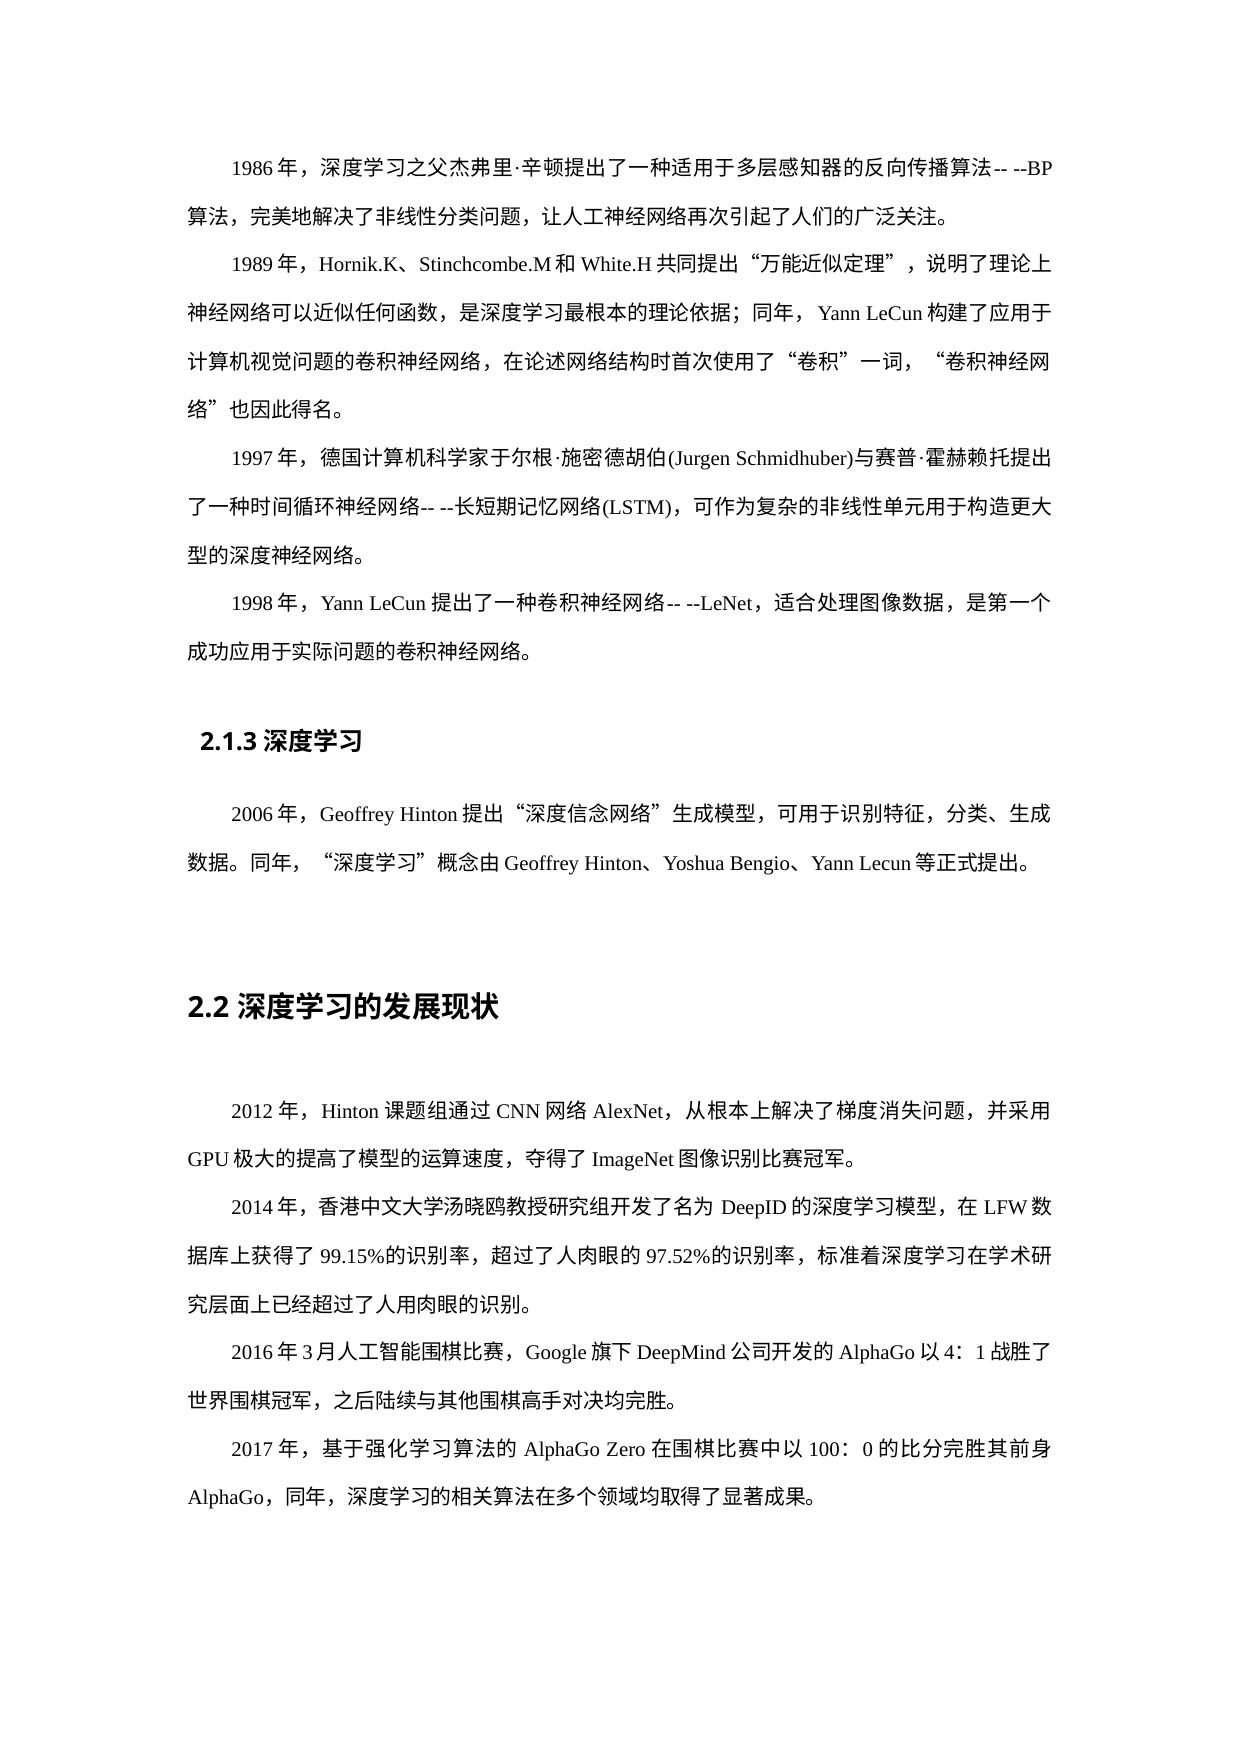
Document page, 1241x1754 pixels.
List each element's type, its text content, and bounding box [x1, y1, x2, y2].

text 1989年，Hornik.K、Stinchcombe.M和White.H共同提出“万能近似定理”，说明了理论上神经网络可以近似任何函数，是深度学习最根本的理论依据；同年，Yann LeCun构建了应用于计算机视觉问题的卷积神经网络，在论述网络结构时首次使用了“卷积”一词，“卷积神经网络”也因此得名。 [187, 246, 1053, 425]
subtitle 2.1.3 深度学习 [187, 707, 1053, 772]
text 1998年，Yann LeCun提出了一种卷积神经网络-- --LeNet，适合处理图像数据，是第一个成功应用于实际问题的卷积神经网络。 [187, 585, 1053, 667]
subtitle 2.2 深度学习的发展现状 [187, 972, 1053, 1037]
text 1986年，深度学习之父杰弗里·辛顿提出了一种适用于多层感知器的反向传播算法-- --BP算法，完美地解决了非线性分类问题，让人工神经网络再次引起了人们的广泛关注。 [187, 150, 1053, 231]
text 2016年3月人工智能围棋比赛，Google旗下DeepMind公司开发的AlphaGo以4：1战胜了世界围棋冠军，之后陆续与其他围棋高手对决均完胜。 [187, 1334, 1053, 1416]
text 2017年，基于强化学习算法的AlphaGo Zero在围棋比赛中以100：0的比分完胜其前身AlphaGo，同年，深度学习的相关算法在多个领域均取得了显著成果。 [187, 1431, 1053, 1512]
text 2014年，香港中文大学汤晓鸥教授研究组开发了名为DeepID的深度学习模型，在LFW数据库上获得了99.15%的识别率，超过了人肉眼的97.52%的识别率，标准着深度学习在学术研究层面上已经超过了人用肉眼的识别。 [187, 1189, 1053, 1319]
text 2012年，Hinton课题组通过CNN网络AlexNet，从根本上解决了梯度消失问题，并采用GPU极大的提高了模型的运算速度，夺得了ImageNet图像识别比赛冠军。 [187, 1093, 1053, 1174]
text 1997年，德国计算机科学家于尔根·施密德胡伯(Jurgen Schmidhuber)与赛普·霍赫赖托提出了一种时间循环神经网络-- --长短期记忆网络(LSTM)，可作为复杂的非线性单元用于构造更大型的深度神经网络。 [187, 440, 1053, 570]
text 2006年，Geoffrey Hinton提出“深度信念网络”生成模型，可用于识别特征，分类、生成数据。同年，“深度学习”概念由Geoffrey Hinton、Yoshua Bengio、Yann Lecun等正式提出。 [187, 796, 1053, 877]
